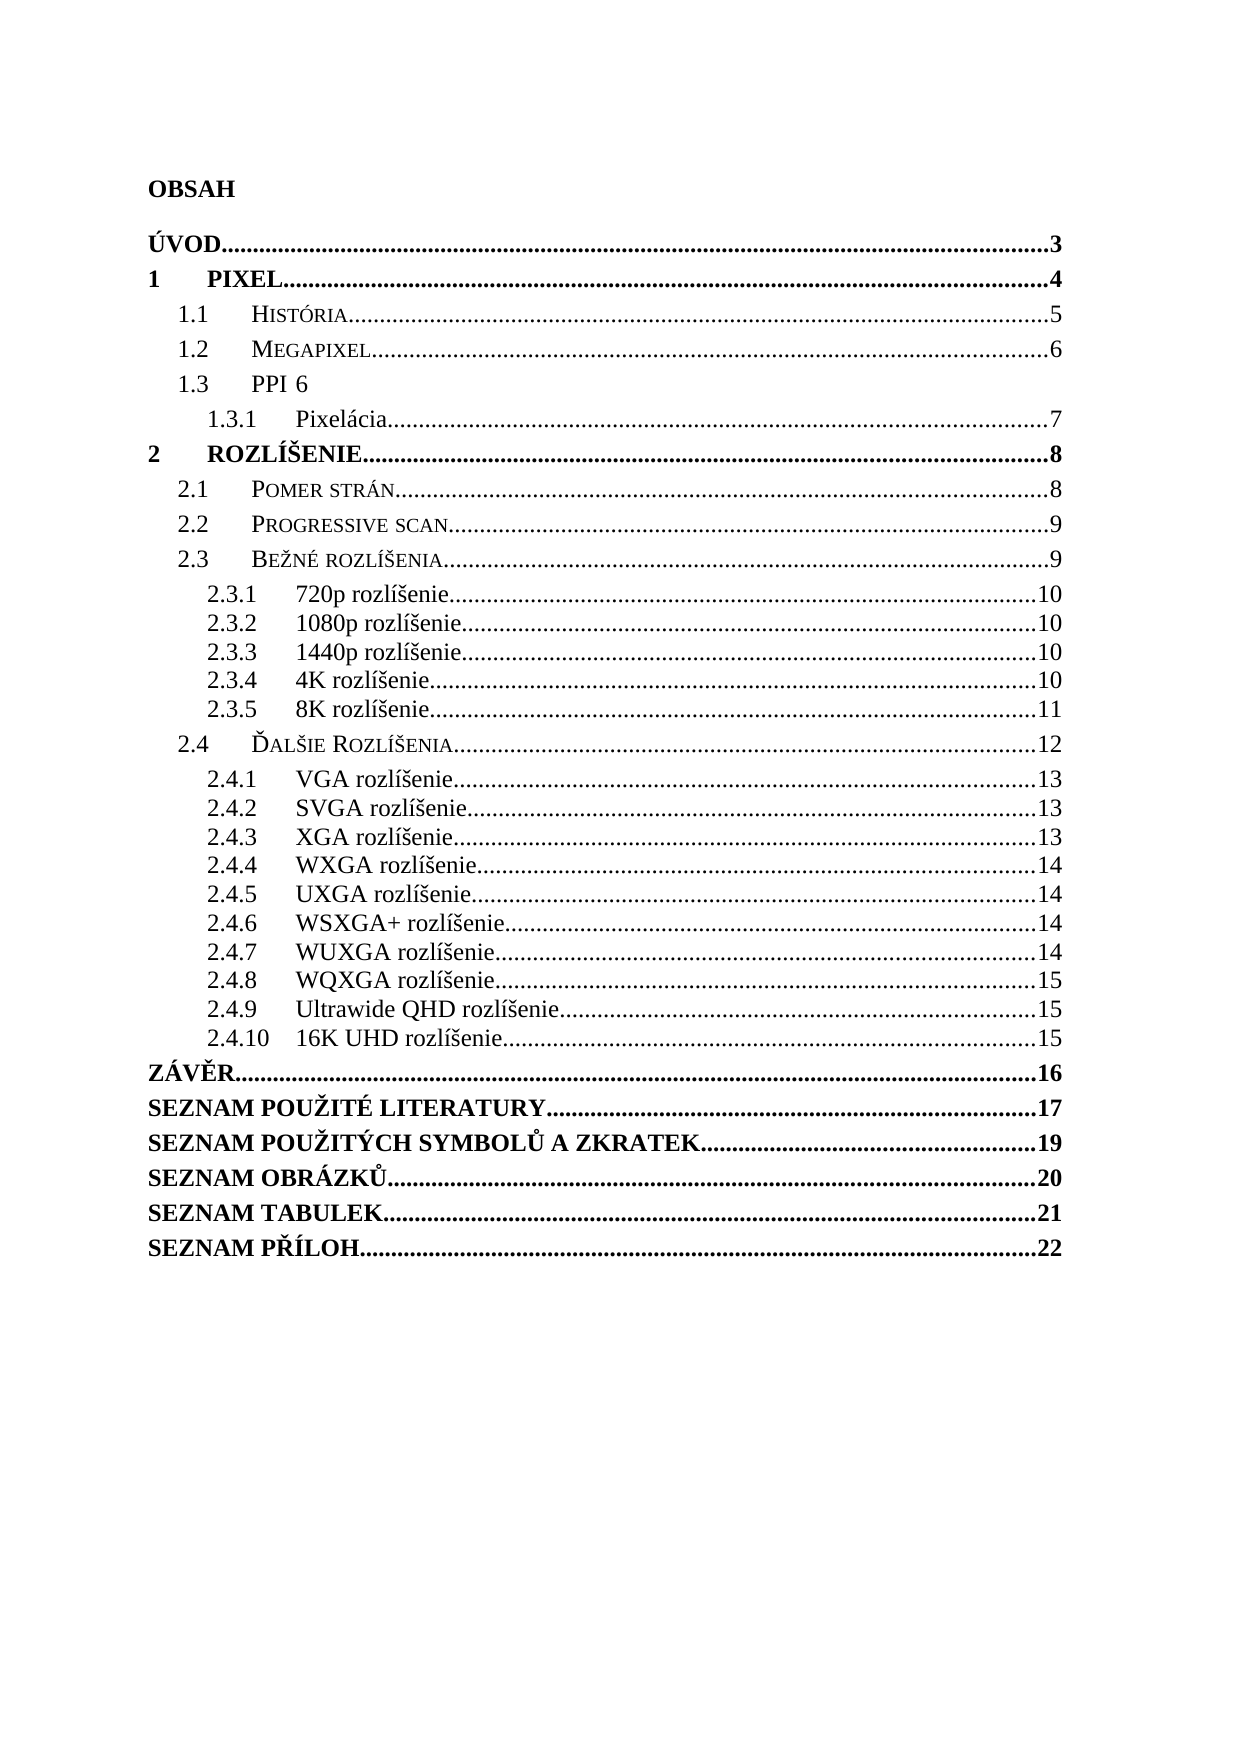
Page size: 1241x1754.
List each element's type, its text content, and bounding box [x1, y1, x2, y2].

text 2.4.8 WQXGA rozlíšenie 15 [207, 966, 1092, 994]
text 2 Rozlíšenie 8 [148, 439, 1092, 468]
text Seznam Příloh 22 [148, 1233, 1092, 1262]
text 2.4.3 XGA rozlíšenie 13 [207, 822, 1092, 851]
text 2.3.2 1080p rozlíšenie 10 [207, 608, 1092, 637]
text 2.4.2 SVGA rozlíšenie 13 [207, 793, 1092, 822]
text 2.1 Pomer strán 8 [177, 474, 1092, 503]
text Seznam použitých symbolů a zkratek 19 [148, 1128, 1092, 1157]
text OBSAH [148, 174, 1152, 202]
text 2.2 Progressive scan 9 [177, 509, 1092, 538]
text 2.3.4 4K rozlíšenie 10 [207, 666, 1092, 694]
text 2.4 Ďalšie Rozlíšenia 12 [177, 729, 1092, 758]
text Seznam použité literatury 17 [148, 1093, 1092, 1122]
text Úvod 3 [148, 229, 1092, 258]
text 2.4.4 WXGA rozlíšenie 14 [207, 851, 1092, 879]
text 1 Pixel 4 [148, 264, 1092, 293]
text 1.3 PPI 6 [177, 369, 1092, 398]
text Seznam tabulek 21 [148, 1198, 1092, 1227]
text 2.4.1 VGA rozlíšenie 13 [207, 764, 1092, 793]
text 2.4.9 Ultrawide QHD rozlíšenie 15 [207, 994, 1092, 1023]
text 2.4.7 WUXGA rozlíšenie 14 [207, 937, 1092, 966]
text 2.3 Bežné rozlíšenia 9 [177, 544, 1092, 573]
text 1.3.1 Pixelácia 7 [207, 404, 1092, 433]
text 2.3.3 1440p rozlíšenie 10 [207, 637, 1092, 666]
text 2.3.1 720p rozlíšenie 10 [207, 579, 1092, 608]
text Seznam obrázků 20 [148, 1163, 1092, 1192]
text 2.4.6 WSXGA+ rozlíšenie 14 [207, 908, 1092, 937]
text 2.3.5 8K rozlíšenie 11 [207, 694, 1092, 723]
text 1.1 História 5 [177, 299, 1092, 328]
text 1.2 Megapixel 6 [177, 334, 1092, 363]
text 2.4.10 16K UHD rozlíšenie 15 [207, 1023, 1092, 1052]
text Závěr 16 [148, 1058, 1092, 1087]
text 2.4.5 UXGA rozlíšenie 14 [207, 879, 1092, 908]
